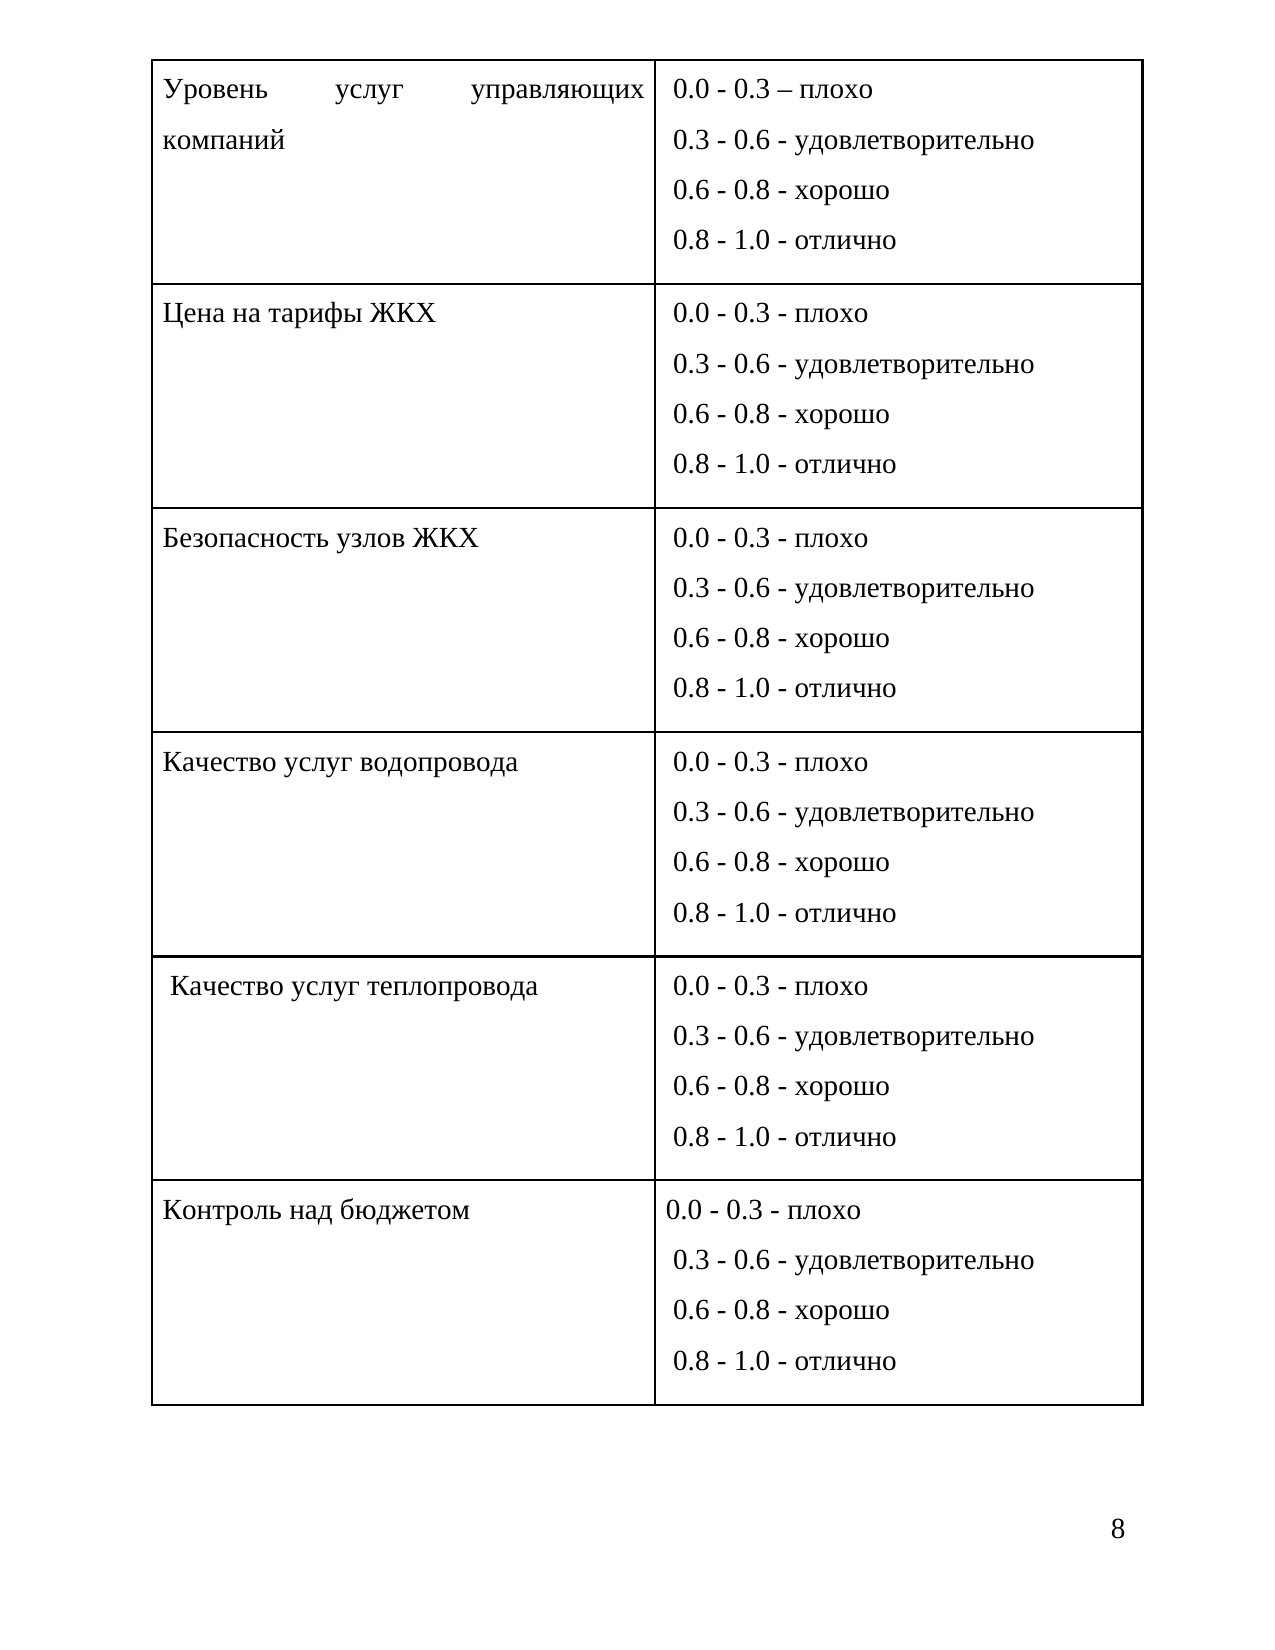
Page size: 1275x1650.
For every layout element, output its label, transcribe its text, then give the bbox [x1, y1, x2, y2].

table_cell 0.0 - 0.3 - плохо 0.3 - 0.6 - удовлетворительно 0.6 - 0.8 - хорошо 0.8 - 1.0 - отлично [656, 509, 1141, 731]
table_cell 0.0 - 0.3 - плохо 0.3 - 0.6 - удовлетворительно 0.6 - 0.8 - хорошо 0.8 - 1.0 - отлично [656, 285, 1141, 507]
table_cell Цена на тарифы ЖКХ [153, 285, 654, 507]
table_cell 0.0 - 0.3 - плохо 0.3 - 0.6 - удовлетворительно 0.6 - 0.8 - хорошо 0.8 - 1.0 - отлично [656, 1181, 1141, 1403]
table_cell 0.0 - 0.3 – плохо 0.3 - 0.6 - удовлетворительно 0.6 - 0.8 - хорошо 0.8 - 1.0 - отлично [656, 61, 1141, 283]
table_cell Контроль над бюджетом [153, 1181, 654, 1403]
table_cell Качество услуг теплопровода [153, 958, 654, 1179]
table_cell Безопасность узлов ЖКХ [153, 509, 654, 731]
table_cell 0.0 - 0.3 - плохо 0.3 - 0.6 - удовлетворительно 0.6 - 0.8 - хорошо 0.8 - 1.0 - отлично [656, 958, 1141, 1179]
table_cell 0.0 - 0.3 - плохо 0.3 - 0.6 - удовлетворительно 0.6 - 0.8 - хорошо 0.8 - 1.0 - отлично [656, 733, 1141, 955]
table_cell Качество услуг водопровода [153, 733, 654, 955]
table_cell Уровень услуг управляющих компаний [153, 61, 654, 283]
